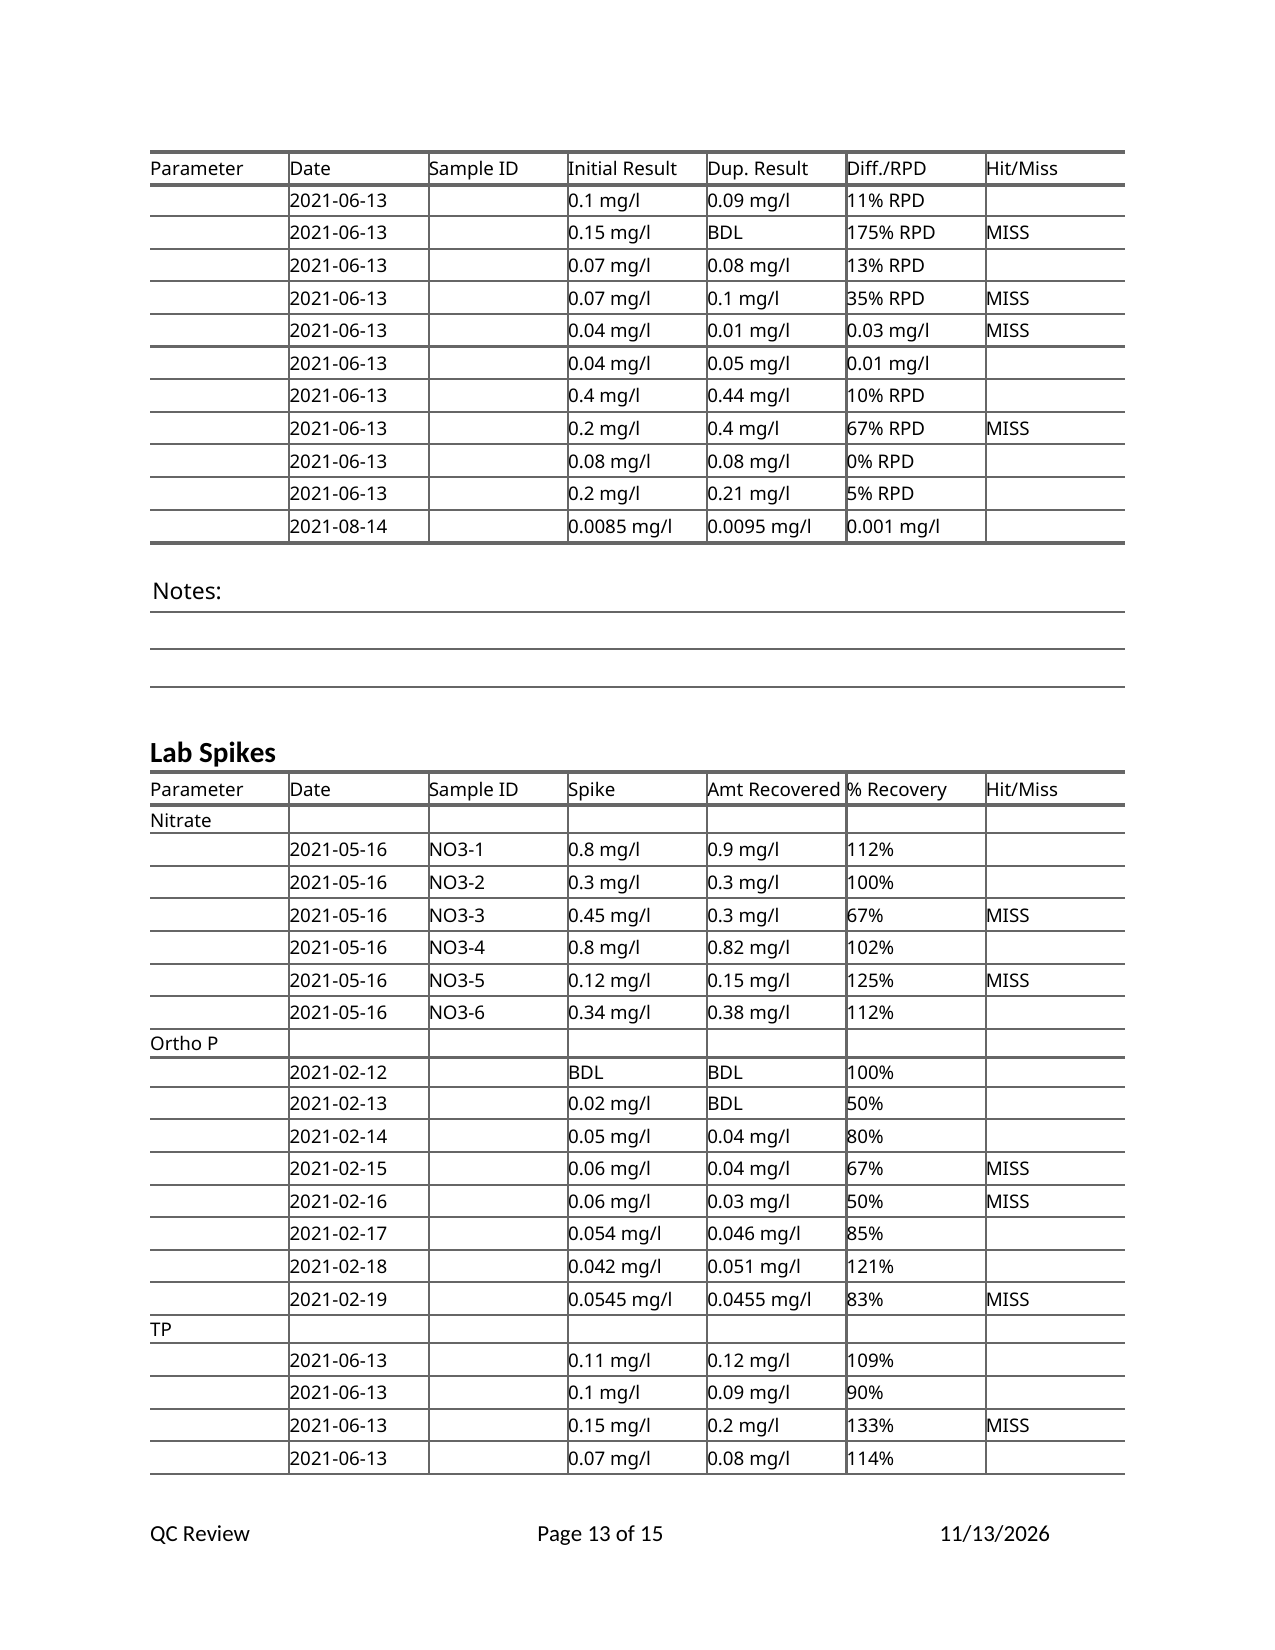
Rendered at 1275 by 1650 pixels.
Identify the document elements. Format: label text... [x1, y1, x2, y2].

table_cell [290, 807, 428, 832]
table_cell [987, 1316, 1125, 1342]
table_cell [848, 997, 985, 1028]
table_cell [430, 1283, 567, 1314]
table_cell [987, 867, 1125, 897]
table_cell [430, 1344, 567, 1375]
table_cell 2021-06-13 [290, 478, 428, 508]
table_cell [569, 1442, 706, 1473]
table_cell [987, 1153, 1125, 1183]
table_cell 2021-06-13 [290, 445, 428, 476]
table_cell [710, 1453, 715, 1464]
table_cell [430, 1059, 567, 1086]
table_cell [150, 187, 288, 215]
table_cell [430, 445, 567, 476]
table_cell 2021-06-13 [290, 217, 428, 248]
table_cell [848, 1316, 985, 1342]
table_cell [987, 348, 1125, 378]
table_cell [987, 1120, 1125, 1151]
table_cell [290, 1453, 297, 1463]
table_cell 0.08 mg/l [708, 250, 845, 280]
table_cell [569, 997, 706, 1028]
table_cell [430, 187, 567, 215]
table_cell [430, 380, 567, 411]
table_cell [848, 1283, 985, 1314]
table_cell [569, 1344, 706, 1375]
table_cell [430, 478, 567, 508]
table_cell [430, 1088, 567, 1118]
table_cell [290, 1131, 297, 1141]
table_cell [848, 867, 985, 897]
table_cell 0.4 mg/l [569, 380, 706, 411]
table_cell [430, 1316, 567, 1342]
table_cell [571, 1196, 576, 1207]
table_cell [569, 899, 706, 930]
table_cell [430, 348, 567, 378]
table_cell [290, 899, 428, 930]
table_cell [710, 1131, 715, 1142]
table_cell [150, 315, 288, 345]
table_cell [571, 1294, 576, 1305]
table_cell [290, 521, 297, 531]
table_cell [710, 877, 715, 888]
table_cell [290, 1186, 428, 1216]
table_cell 0.05 mg/l [708, 348, 845, 378]
table_cell 2021-06-13 [290, 282, 428, 313]
table_cell 0.07 mg/l [569, 282, 706, 313]
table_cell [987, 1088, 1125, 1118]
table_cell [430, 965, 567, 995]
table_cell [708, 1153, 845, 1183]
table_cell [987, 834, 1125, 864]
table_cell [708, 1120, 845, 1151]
table_cell 0.1 mg/l [569, 187, 706, 215]
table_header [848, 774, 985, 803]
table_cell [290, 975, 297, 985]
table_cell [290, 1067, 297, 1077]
table_cell [150, 282, 288, 313]
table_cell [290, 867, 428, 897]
table_cell [150, 413, 288, 443]
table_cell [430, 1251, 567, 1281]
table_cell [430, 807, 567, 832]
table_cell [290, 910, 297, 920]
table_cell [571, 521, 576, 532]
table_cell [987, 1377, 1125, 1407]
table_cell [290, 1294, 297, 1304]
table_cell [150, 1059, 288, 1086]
table_cell BDL [708, 217, 845, 248]
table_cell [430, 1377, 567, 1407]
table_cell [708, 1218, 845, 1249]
table_cell 11% RPD [848, 187, 985, 215]
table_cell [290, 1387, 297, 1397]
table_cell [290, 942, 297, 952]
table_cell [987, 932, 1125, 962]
table_cell MISS [987, 413, 1125, 443]
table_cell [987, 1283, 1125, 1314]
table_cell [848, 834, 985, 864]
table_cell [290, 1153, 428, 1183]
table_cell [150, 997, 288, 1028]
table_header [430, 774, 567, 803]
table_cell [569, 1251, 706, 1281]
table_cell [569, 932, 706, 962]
table_cell 35% RPD [848, 282, 985, 313]
table_cell 0.1 mg/l [708, 282, 845, 313]
table_cell [987, 250, 1125, 280]
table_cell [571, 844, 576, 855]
table_header Dup. Result [708, 154, 845, 182]
table_header Parameter [150, 154, 288, 182]
table_header Hit/Miss [987, 154, 1125, 182]
table_cell [430, 413, 567, 443]
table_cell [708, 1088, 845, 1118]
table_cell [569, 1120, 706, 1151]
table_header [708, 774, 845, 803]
table_cell [150, 380, 288, 411]
table_cell [987, 380, 1125, 411]
table_cell 2021-06-13 [290, 315, 428, 345]
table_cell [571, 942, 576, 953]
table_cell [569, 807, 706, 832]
table_cell 0.08 mg/l [569, 445, 706, 476]
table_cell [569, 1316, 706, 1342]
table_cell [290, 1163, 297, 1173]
table_cell [150, 348, 288, 378]
table_cell 0.07 mg/l [569, 250, 706, 280]
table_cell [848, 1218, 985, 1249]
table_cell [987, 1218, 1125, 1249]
table_cell [987, 445, 1125, 476]
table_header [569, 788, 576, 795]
table_cell 0% RPD [848, 445, 985, 476]
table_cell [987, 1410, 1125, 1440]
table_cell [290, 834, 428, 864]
table_cell 175% RPD [848, 217, 985, 248]
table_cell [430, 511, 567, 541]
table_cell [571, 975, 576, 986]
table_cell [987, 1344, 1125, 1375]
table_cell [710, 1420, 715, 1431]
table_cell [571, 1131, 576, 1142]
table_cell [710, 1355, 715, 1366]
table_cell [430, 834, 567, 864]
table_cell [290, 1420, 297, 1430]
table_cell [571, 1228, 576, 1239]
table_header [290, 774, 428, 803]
table_header Initial Result [569, 154, 706, 182]
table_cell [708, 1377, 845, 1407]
table_cell 0.03 mg/l [848, 315, 985, 345]
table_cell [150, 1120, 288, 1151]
table_cell 67% RPD [848, 413, 985, 443]
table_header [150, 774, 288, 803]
table_cell [987, 478, 1125, 508]
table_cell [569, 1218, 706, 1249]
table_cell 2021-06-13 [290, 413, 428, 443]
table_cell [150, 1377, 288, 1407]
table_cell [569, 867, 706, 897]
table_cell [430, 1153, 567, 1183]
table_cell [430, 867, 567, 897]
table_cell MISS [987, 217, 1125, 248]
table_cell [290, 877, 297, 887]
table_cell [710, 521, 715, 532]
table_cell MISS [987, 315, 1125, 345]
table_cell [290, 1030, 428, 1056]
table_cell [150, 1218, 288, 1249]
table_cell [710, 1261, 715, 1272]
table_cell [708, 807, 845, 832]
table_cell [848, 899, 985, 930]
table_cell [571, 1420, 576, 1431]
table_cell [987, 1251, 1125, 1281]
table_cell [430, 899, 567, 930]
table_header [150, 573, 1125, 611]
table_cell [150, 250, 288, 280]
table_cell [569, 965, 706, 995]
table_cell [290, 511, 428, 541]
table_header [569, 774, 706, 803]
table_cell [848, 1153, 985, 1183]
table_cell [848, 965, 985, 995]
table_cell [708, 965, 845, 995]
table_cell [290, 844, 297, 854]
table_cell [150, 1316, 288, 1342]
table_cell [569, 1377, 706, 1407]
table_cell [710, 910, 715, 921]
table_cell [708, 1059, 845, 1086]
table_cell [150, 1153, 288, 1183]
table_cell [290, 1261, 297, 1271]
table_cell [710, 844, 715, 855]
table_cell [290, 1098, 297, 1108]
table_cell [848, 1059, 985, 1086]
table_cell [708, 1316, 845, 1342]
table_cell 5% RPD [848, 478, 985, 508]
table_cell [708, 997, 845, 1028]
table_cell 0.04 mg/l [569, 348, 706, 378]
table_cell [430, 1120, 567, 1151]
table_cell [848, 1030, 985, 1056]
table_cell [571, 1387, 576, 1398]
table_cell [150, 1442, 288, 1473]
table_cell 13% RPD [848, 250, 985, 280]
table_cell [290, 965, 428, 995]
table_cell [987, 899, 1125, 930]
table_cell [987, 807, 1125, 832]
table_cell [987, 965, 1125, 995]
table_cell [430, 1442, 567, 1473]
table_cell 0.4 mg/l [708, 413, 845, 443]
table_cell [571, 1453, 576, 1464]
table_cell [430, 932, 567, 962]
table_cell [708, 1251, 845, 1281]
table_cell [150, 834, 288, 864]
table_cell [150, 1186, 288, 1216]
table_cell [430, 282, 567, 313]
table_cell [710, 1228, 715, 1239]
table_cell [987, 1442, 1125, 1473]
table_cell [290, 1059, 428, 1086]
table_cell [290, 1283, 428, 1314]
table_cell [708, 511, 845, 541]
table_cell MISS [987, 282, 1125, 313]
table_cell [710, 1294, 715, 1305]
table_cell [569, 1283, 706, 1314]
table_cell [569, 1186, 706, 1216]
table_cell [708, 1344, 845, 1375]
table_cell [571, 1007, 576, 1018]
table_cell [150, 217, 288, 248]
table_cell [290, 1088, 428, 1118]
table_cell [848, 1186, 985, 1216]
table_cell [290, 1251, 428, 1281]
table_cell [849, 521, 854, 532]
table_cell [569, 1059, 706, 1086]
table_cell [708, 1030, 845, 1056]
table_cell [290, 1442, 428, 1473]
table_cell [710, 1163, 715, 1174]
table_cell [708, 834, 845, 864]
table_cell 2021-06-13 [290, 250, 428, 280]
table_cell 0.09 mg/l [708, 187, 845, 215]
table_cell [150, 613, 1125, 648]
table_cell 0.01 mg/l [848, 348, 985, 378]
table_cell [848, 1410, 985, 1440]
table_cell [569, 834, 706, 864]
table_cell 0.08 mg/l [708, 445, 845, 476]
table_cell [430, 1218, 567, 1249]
table_cell [150, 445, 288, 476]
table_cell 10% RPD [848, 380, 985, 411]
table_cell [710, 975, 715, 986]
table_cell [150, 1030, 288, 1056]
table_cell 0.21 mg/l [708, 478, 845, 508]
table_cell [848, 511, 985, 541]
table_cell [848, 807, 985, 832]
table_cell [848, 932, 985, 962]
table_cell 0.15 mg/l [569, 217, 706, 248]
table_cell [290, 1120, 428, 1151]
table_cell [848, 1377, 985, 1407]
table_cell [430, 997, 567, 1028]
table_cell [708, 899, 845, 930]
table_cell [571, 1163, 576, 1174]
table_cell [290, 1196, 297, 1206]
table_header Sample ID [430, 154, 567, 182]
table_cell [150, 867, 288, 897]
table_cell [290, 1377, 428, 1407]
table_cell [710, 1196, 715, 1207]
table_cell [150, 478, 288, 508]
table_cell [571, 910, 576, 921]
table_cell 0.04 mg/l [569, 315, 706, 345]
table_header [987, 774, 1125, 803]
table_header Date [290, 154, 428, 182]
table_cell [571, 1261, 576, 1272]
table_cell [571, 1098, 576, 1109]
table_cell [987, 187, 1125, 215]
table_cell 0.2 mg/l [569, 413, 706, 443]
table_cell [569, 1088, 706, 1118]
table_cell 0.44 mg/l [708, 380, 845, 411]
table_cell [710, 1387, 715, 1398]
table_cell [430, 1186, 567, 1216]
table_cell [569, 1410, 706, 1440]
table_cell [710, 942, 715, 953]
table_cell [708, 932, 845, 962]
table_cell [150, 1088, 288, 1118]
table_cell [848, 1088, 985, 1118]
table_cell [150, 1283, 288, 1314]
table_cell 2021-06-13 [290, 380, 428, 411]
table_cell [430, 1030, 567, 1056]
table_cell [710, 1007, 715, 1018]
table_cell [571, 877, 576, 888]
table_cell 2021-06-13 [290, 187, 428, 215]
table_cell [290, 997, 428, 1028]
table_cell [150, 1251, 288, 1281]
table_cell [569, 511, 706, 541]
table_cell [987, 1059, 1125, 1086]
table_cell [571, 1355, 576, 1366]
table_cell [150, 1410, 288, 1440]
table_cell [430, 250, 567, 280]
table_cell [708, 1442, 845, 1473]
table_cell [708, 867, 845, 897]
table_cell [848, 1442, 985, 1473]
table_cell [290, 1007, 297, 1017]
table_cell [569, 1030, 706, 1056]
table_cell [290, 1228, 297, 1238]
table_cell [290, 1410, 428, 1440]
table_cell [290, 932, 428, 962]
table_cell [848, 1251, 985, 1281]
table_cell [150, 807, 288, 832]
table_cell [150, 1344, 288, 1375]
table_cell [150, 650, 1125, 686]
table_cell [430, 315, 567, 345]
table_cell 0.2 mg/l [569, 478, 706, 508]
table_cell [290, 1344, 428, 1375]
table_cell [430, 217, 567, 248]
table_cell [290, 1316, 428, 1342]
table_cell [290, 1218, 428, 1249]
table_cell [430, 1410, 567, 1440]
table_cell [150, 511, 288, 541]
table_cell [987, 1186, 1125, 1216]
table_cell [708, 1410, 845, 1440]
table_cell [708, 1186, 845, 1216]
table_cell 2021-06-13 [290, 348, 428, 378]
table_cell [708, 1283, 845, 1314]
table_header Diff./RPD [848, 154, 985, 182]
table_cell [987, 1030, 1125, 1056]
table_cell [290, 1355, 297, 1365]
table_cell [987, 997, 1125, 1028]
subtitle Lab Spikes [150, 734, 1125, 770]
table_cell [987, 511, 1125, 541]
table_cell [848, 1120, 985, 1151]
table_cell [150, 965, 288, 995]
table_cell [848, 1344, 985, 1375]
table_cell 0.01 mg/l [708, 315, 845, 345]
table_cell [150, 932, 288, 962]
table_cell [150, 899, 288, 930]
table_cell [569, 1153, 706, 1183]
